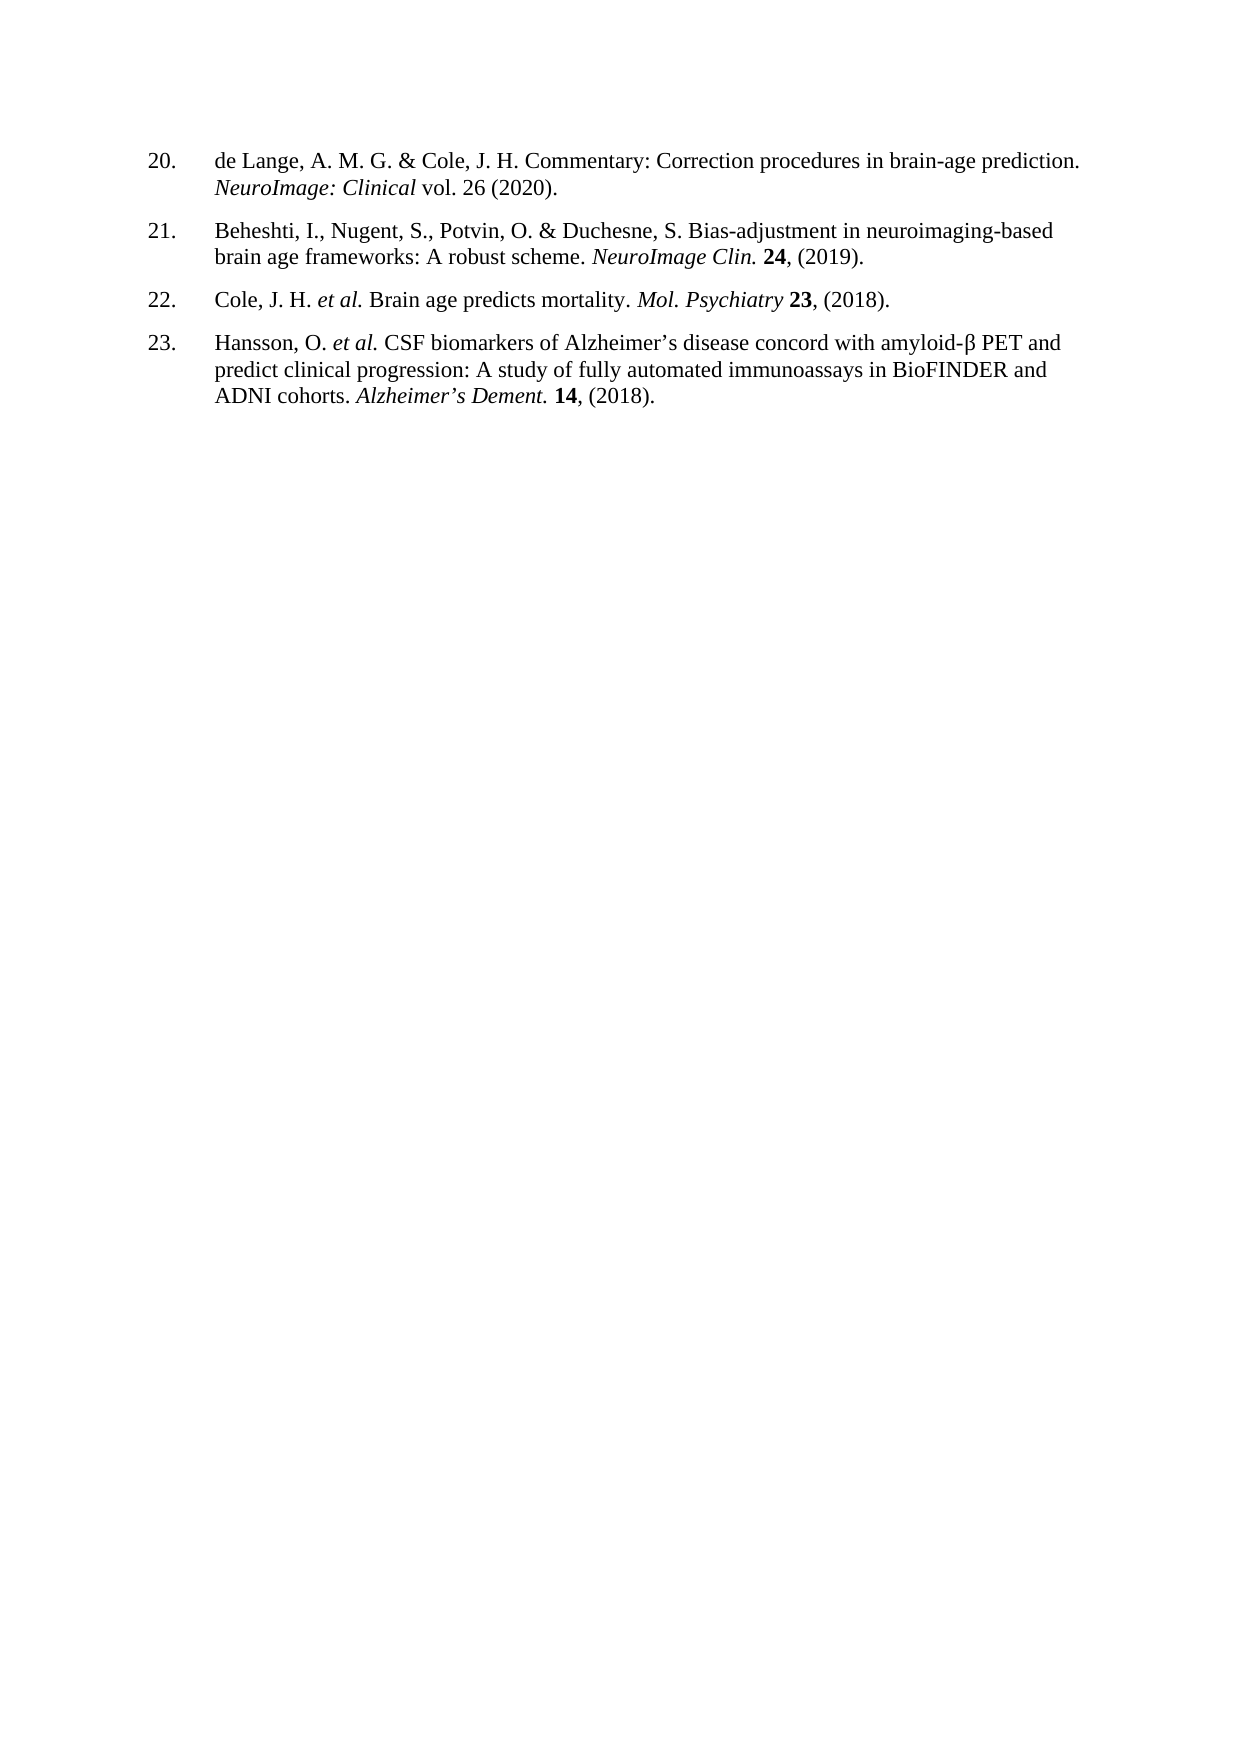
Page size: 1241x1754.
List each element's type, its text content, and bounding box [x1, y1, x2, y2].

text 21. Beheshti, I., Nugent, S., Potvin, O. & Duchesne, S. Bias-adjustment in neuroimaging-based brain age frameworks: A robust scheme. NeuroImage Clin. 24, (2019). [148, 217, 1093, 270]
text 23. Hansson, O. et al. CSF biomarkers of Alzheimer’s disease concord with amyloid-β PET and predict clinical progression: A study of fully automated immunoassays in BioFINDER and ADNI cohorts. Alzheimer’s Dement. 14, (2018). [148, 329, 1093, 408]
text 20. de Lange, A. M. G. & Cole, J. H. Commentary: Correction procedures in brain-age prediction. NeuroImage: Clinical vol. 26 (2020). [148, 148, 1093, 200]
text 22. Cole, J. H. et al. Brain age predicts mortality. Mol. Psychiatry 23, (2018). [148, 286, 1093, 313]
